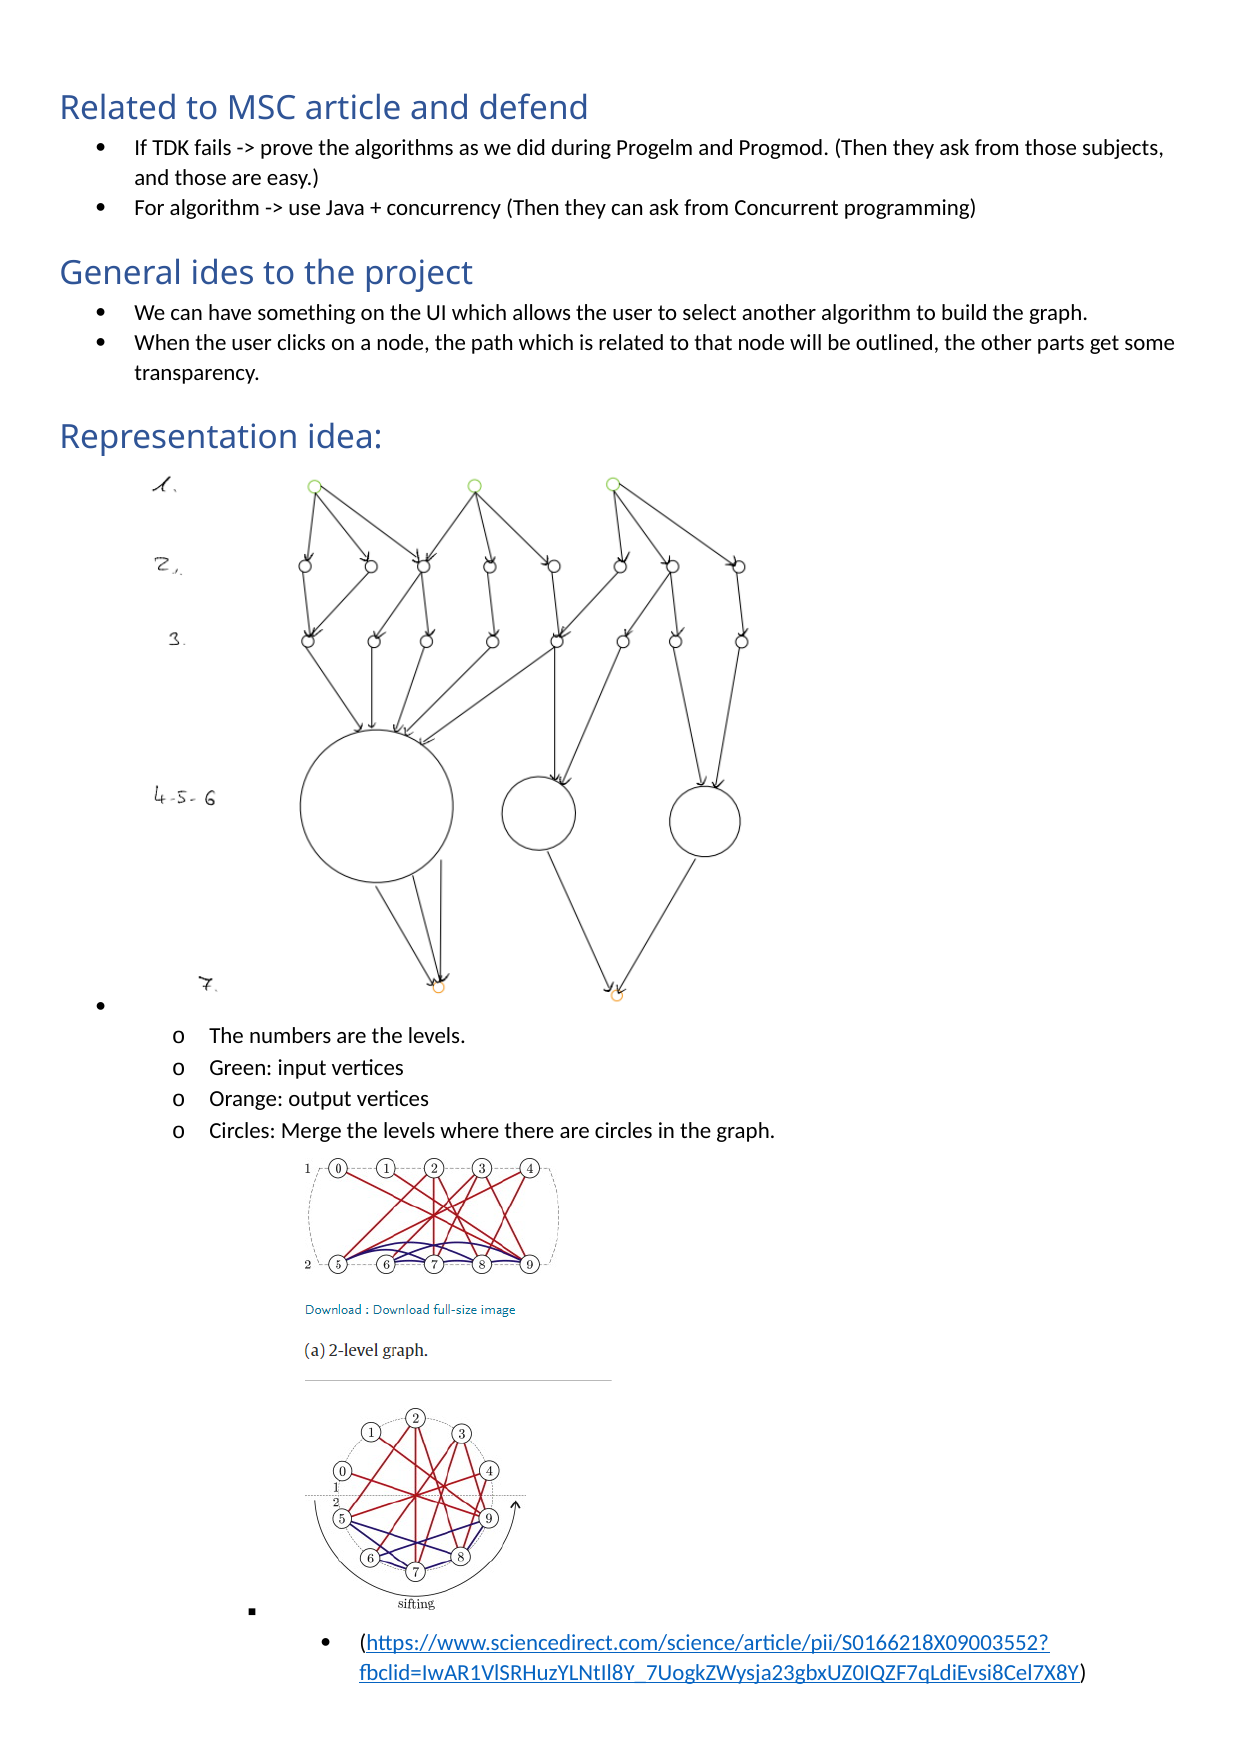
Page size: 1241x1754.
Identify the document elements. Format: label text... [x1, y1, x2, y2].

subtitle General ides to the project [59, 249, 1181, 294]
list Green: input vertices [172, 1053, 1181, 1082]
picture [284, 1147, 612, 1621]
list For algorithm -> use Java + concurrency (Then they can ask from Concurrent programming) [97, 193, 1181, 221]
list When the user clicks on a node, the path which is related to that node will be outlined, the other parts get some transparency. [97, 328, 1181, 386]
list (https://www.sciencedirect.com/science/article/pii/S0166218X09003552?fbclid=IwAR1VlSRHuzYLNtIl8Y_7UogkZWysja23gbxUZ0IQZF7qLdiEvsi8Cel7X8Y) [322, 1628, 1181, 1686]
subtitle Related to MSC article and defend [59, 84, 1181, 129]
picture [134, 462, 784, 1015]
list We can have something on the UI which allows the user to select another algorithm to build the graph. [97, 298, 1181, 326]
list If TDK fails -> prove the algorithms as we did during Progelm and Progmod. (Then they ask from those subjects, and those are easy.) [97, 133, 1181, 191]
subtitle Representation idea: [59, 413, 1181, 459]
list Orange: output vertices [172, 1084, 1181, 1114]
list The numbers are the levels. [172, 1022, 1181, 1051]
list Circles: Merge the levels where there are circles in the graph. [172, 1116, 1181, 1145]
